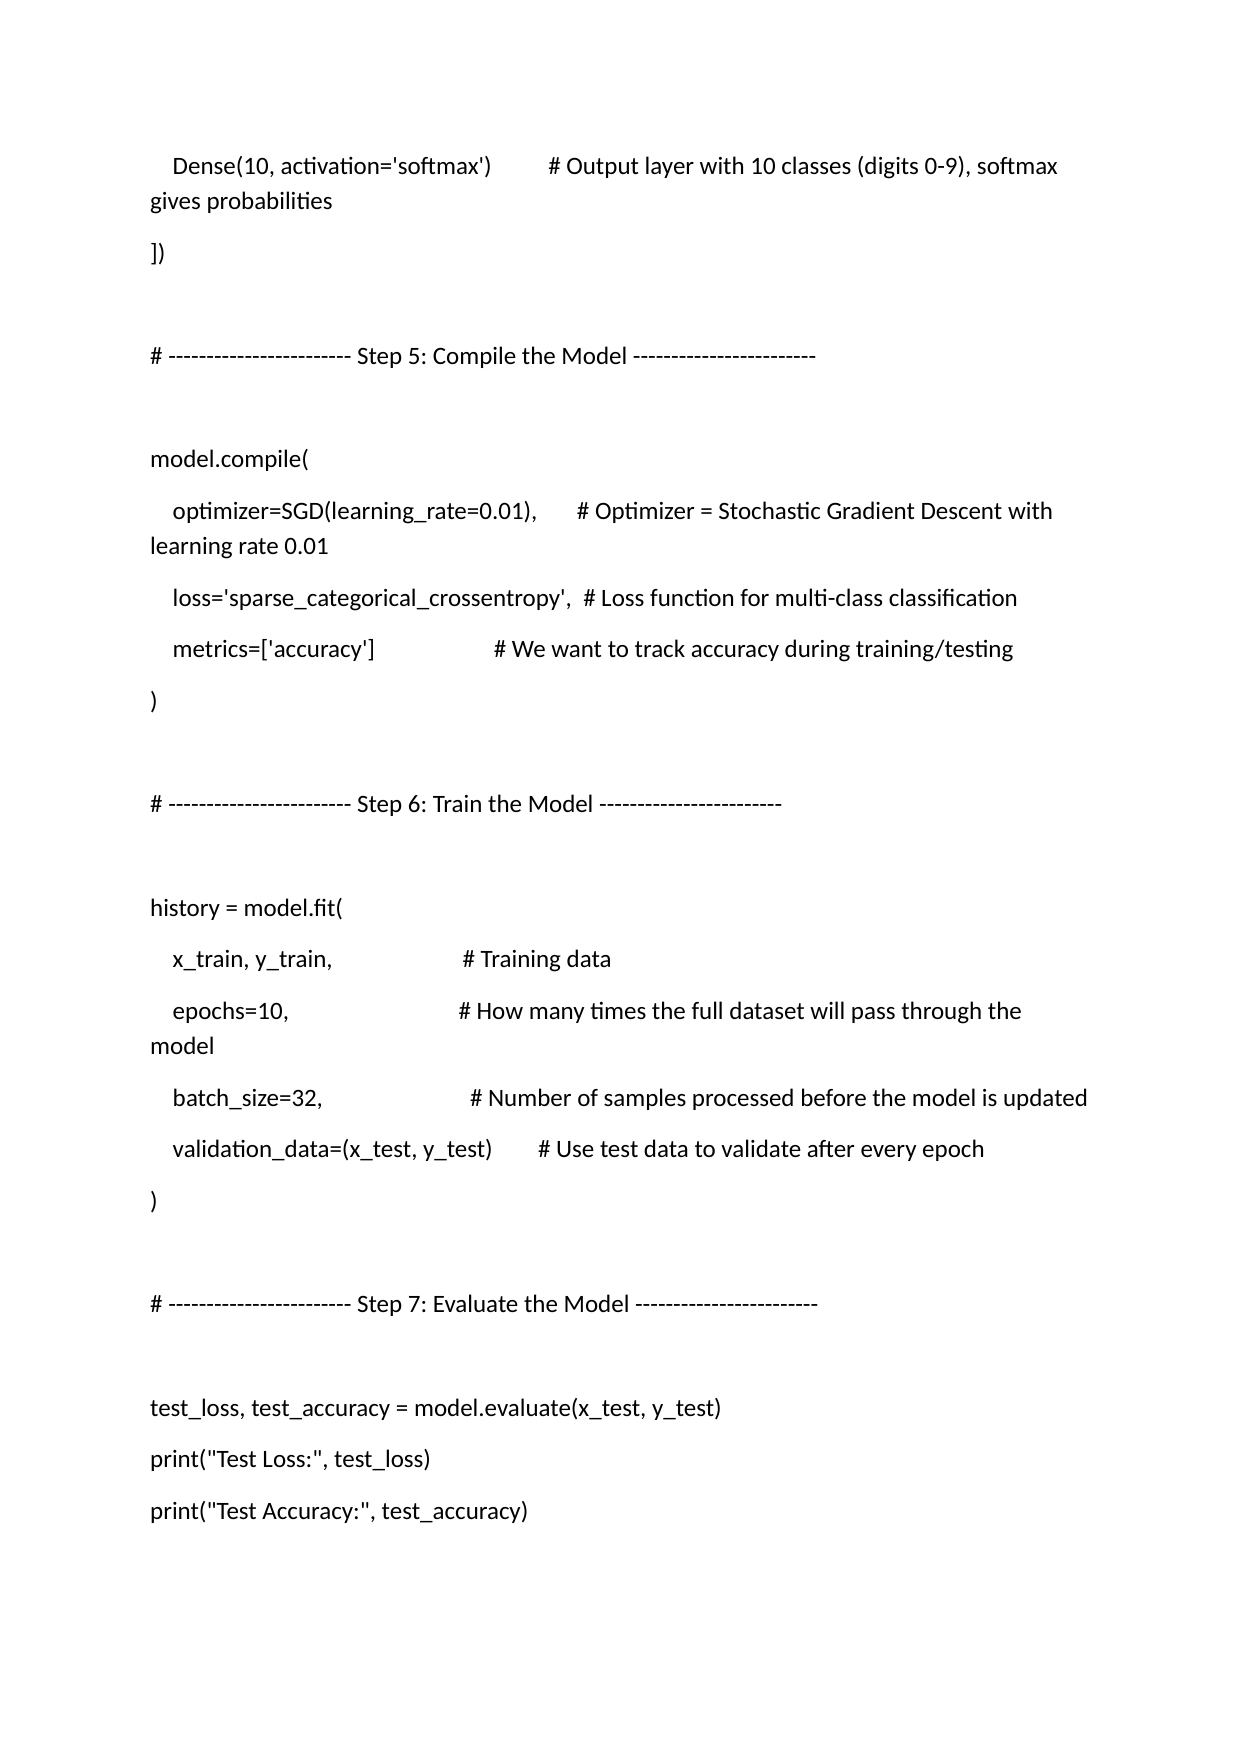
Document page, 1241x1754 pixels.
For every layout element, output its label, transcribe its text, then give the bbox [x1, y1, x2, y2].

text print("Test Accuracy:", test_accuracy) [150, 1495, 1090, 1526]
text epochs=10, # How many times the full dataset will pass through the model [150, 995, 1090, 1061]
text validation_data=(x_test, y_test) # Use test data to validate after every epoch [150, 1133, 1090, 1164]
text batch_size=32, # Number of samples processed before the model is updated [150, 1082, 1090, 1112]
text x_train, y_train, # Training data [150, 943, 1090, 974]
text history = model.fit( [150, 892, 1090, 922]
text loss='sparse_categorical_crossentropy', # Loss function for multi-class classification [150, 582, 1090, 612]
text # ------------------------ Step 5: Compile the Model ------------------------ [150, 340, 1090, 371]
text Dense(10, activation='softmax') # Output layer with 10 classes (digits 0-9), softmax gives probabilities [150, 150, 1090, 216]
text print("Test Loss:", test_loss) [150, 1443, 1090, 1474]
text model.compile( [150, 443, 1090, 474]
text ]) [150, 237, 1090, 267]
text optimizer=SGD(learning_rate=0.01), # Optimizer = Stochastic Gradient Descent with learning rate 0.01 [150, 495, 1090, 561]
text # ------------------------ Step 6: Train the Model ------------------------ [150, 788, 1090, 819]
text metrics=['accuracy'] # We want to track accuracy during training/testing [150, 633, 1090, 664]
text ) [150, 1185, 1090, 1216]
text # ------------------------ Step 7: Evaluate the Model ------------------------ [150, 1288, 1090, 1319]
text test_loss, test_accuracy = model.evaluate(x_test, y_test) [150, 1392, 1090, 1422]
text ) [150, 685, 1090, 716]
